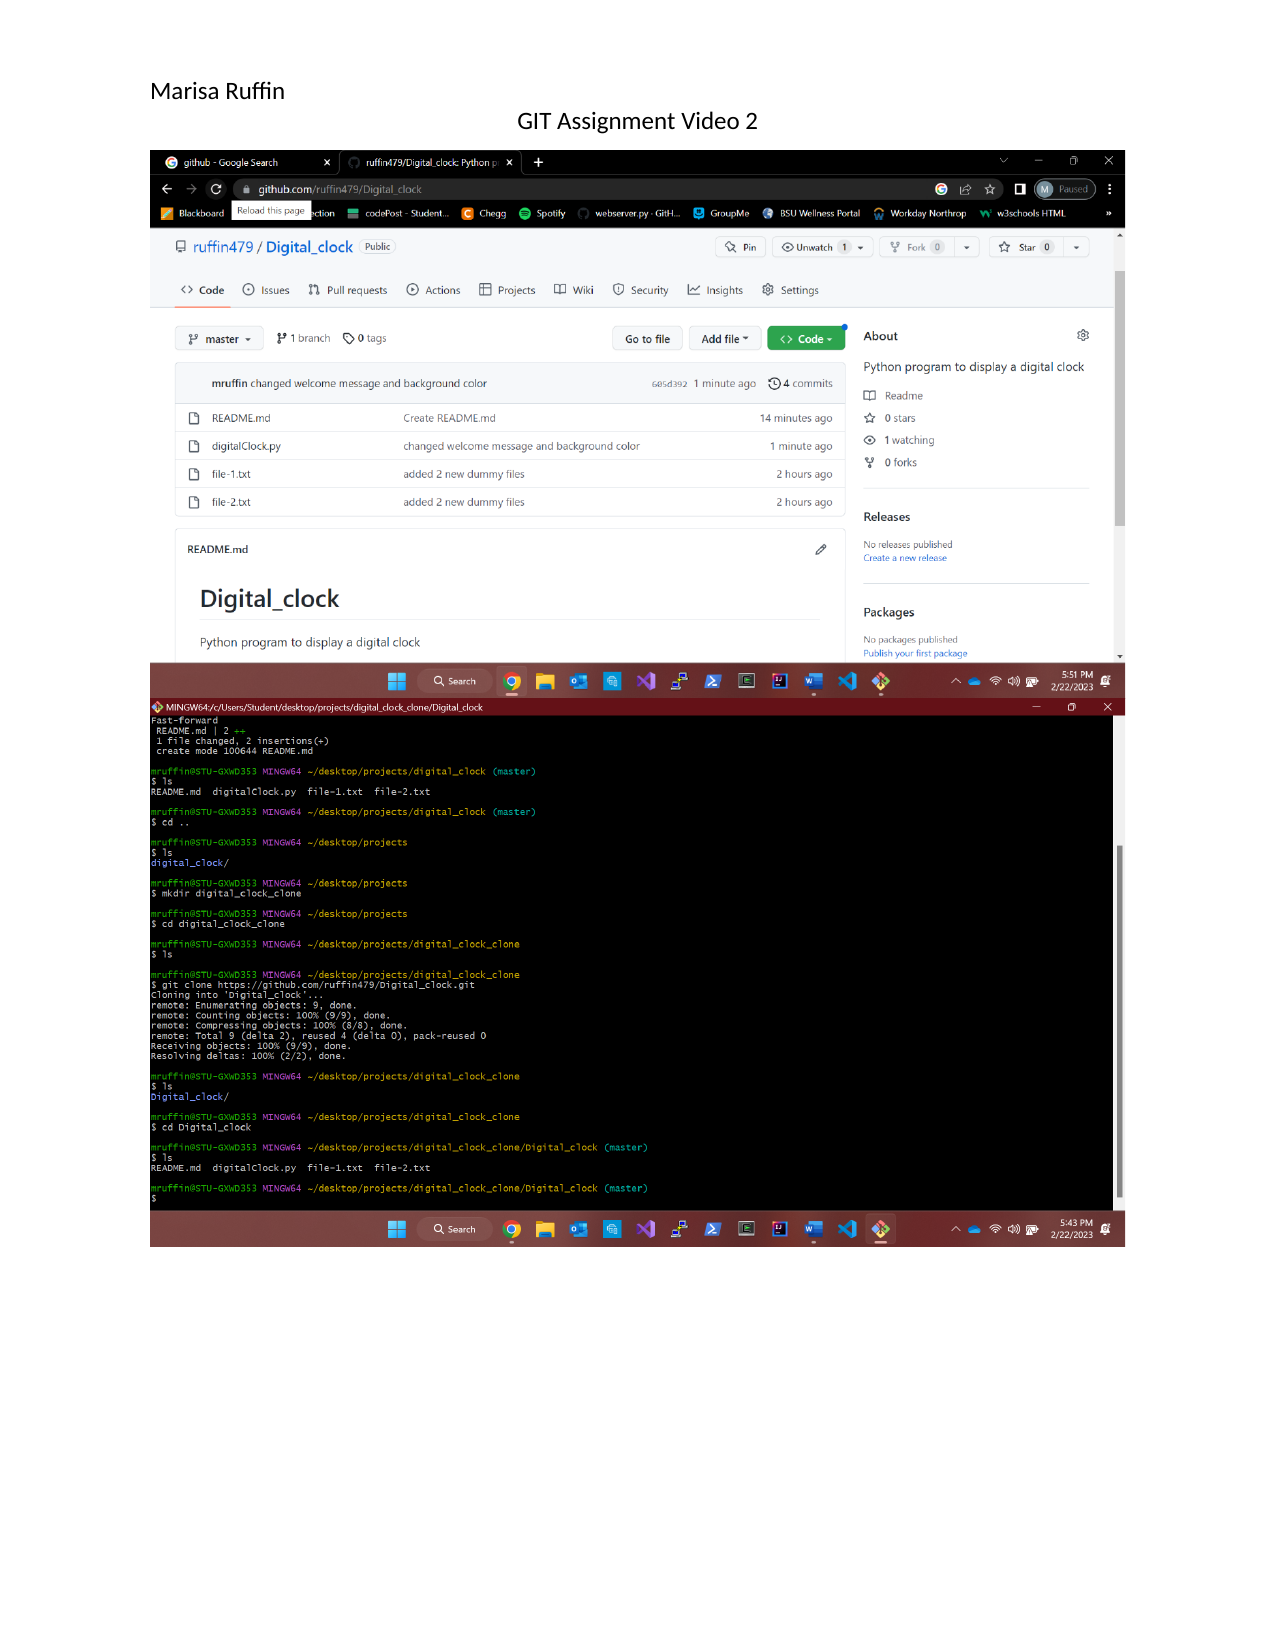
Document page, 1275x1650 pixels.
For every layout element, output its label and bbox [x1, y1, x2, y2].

picture [150, 150, 1125, 1247]
